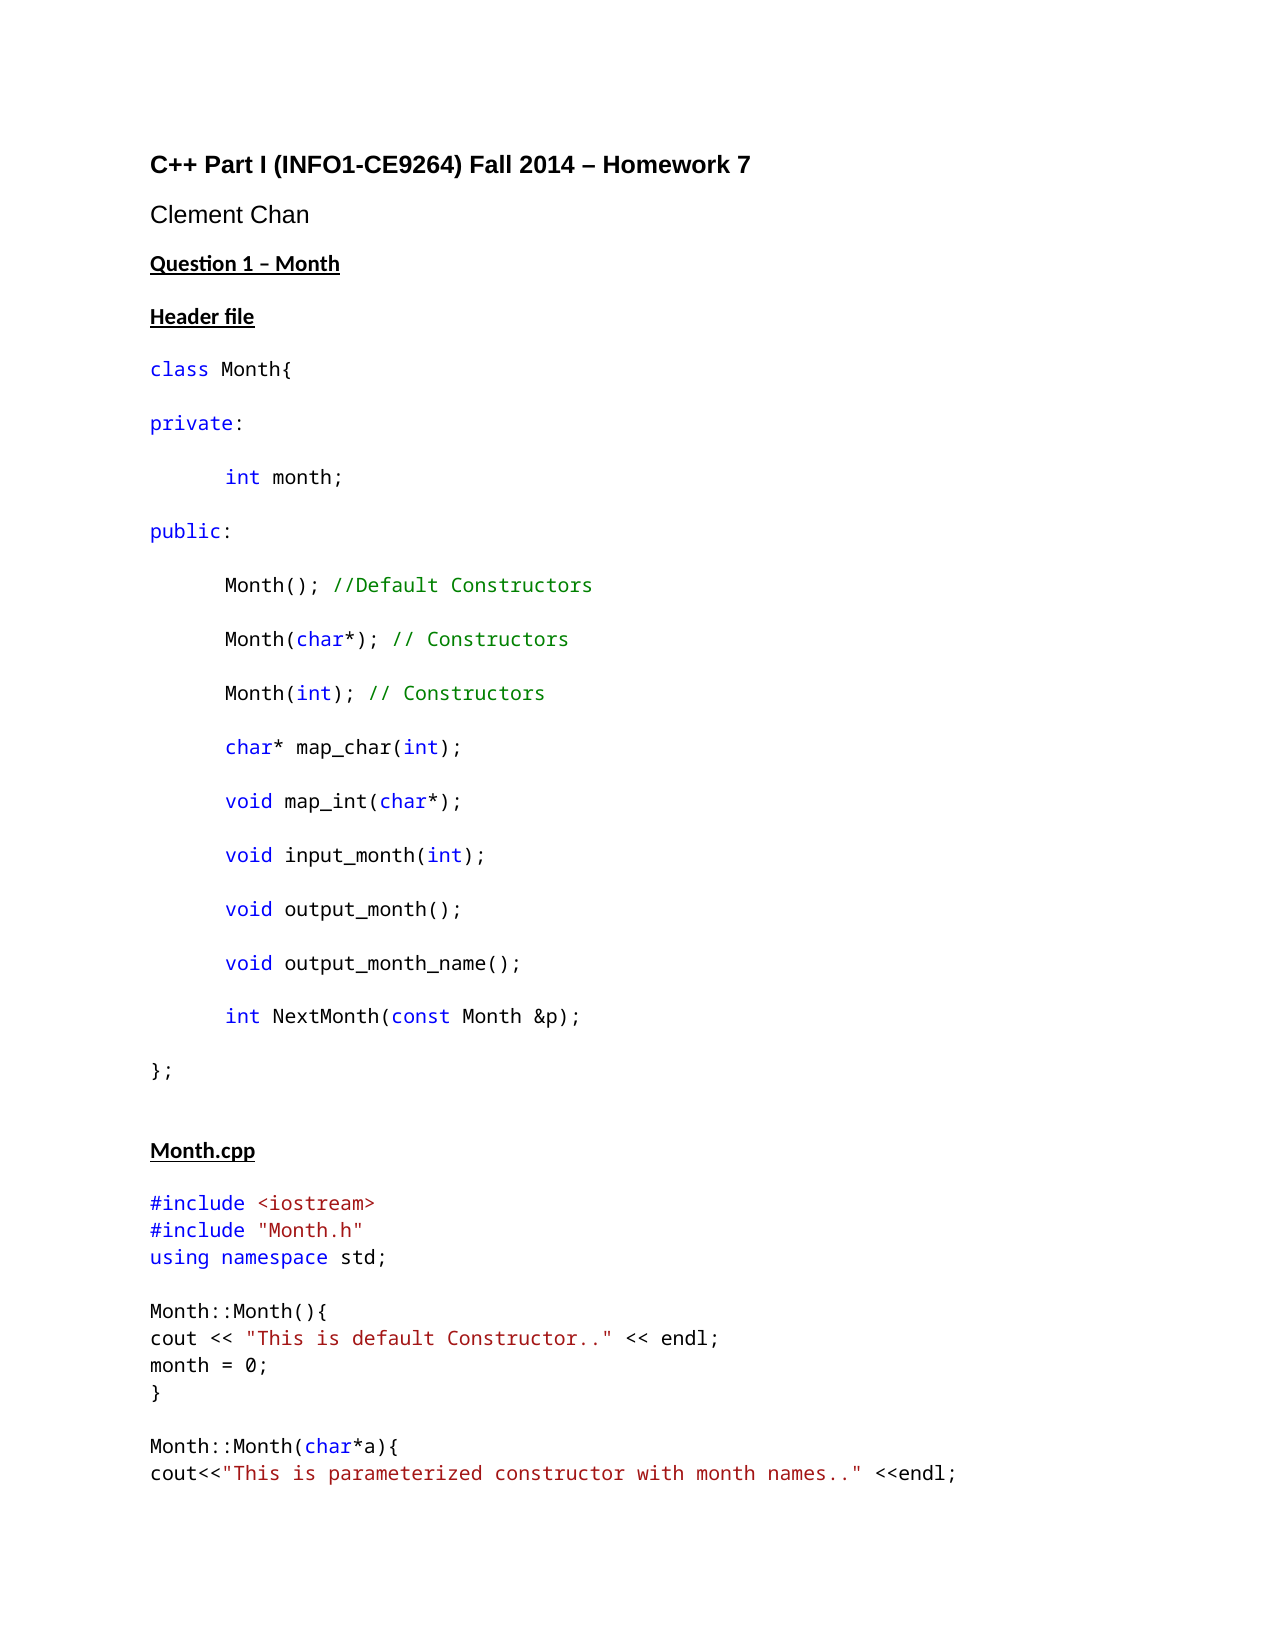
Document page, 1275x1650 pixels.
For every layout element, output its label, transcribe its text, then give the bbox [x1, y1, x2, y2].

text Clement Chan [150, 199, 1125, 228]
text } [150, 1378, 1125, 1406]
text Month.cpp [150, 1137, 1125, 1165]
text char* map_char(int); [150, 733, 1125, 760]
text month = 0; [150, 1352, 1125, 1378]
text Month(int); // Constructors [150, 679, 1125, 706]
text private: [150, 409, 1125, 436]
text cout << "This is default Constructor.." << endl; [150, 1324, 1125, 1352]
text Month::Month(){ [150, 1298, 1125, 1324]
text }; [150, 1057, 1125, 1084]
text class Month{ [150, 355, 1125, 382]
text Question 1 – Month [150, 249, 1125, 277]
text using namespace std; [150, 1244, 1125, 1271]
text cout<<"This is parameterized constructor with month names.." <<endl; [150, 1459, 1125, 1486]
text C++ Part I (INFO1-CE9264) Fall 2014 – Homework 7 [150, 150, 1125, 179]
text Month(); //Default Constructors [150, 571, 1125, 598]
text public: [150, 517, 1125, 544]
text void output_month_name(); [150, 949, 1125, 976]
text void map_int(char*); [150, 787, 1125, 814]
text int NextMonth(const Month &p); [150, 1003, 1125, 1030]
text Month(char*); // Constructors [150, 625, 1125, 652]
text int month; [150, 463, 1125, 490]
text Header file [150, 302, 1125, 330]
text Month::Month(char*a){ [150, 1432, 1125, 1459]
text #include <iostream> [150, 1190, 1125, 1217]
text #include "Month.h" [150, 1217, 1125, 1244]
text void input_month(int); [150, 841, 1125, 868]
text void output_month(); [150, 895, 1125, 922]
